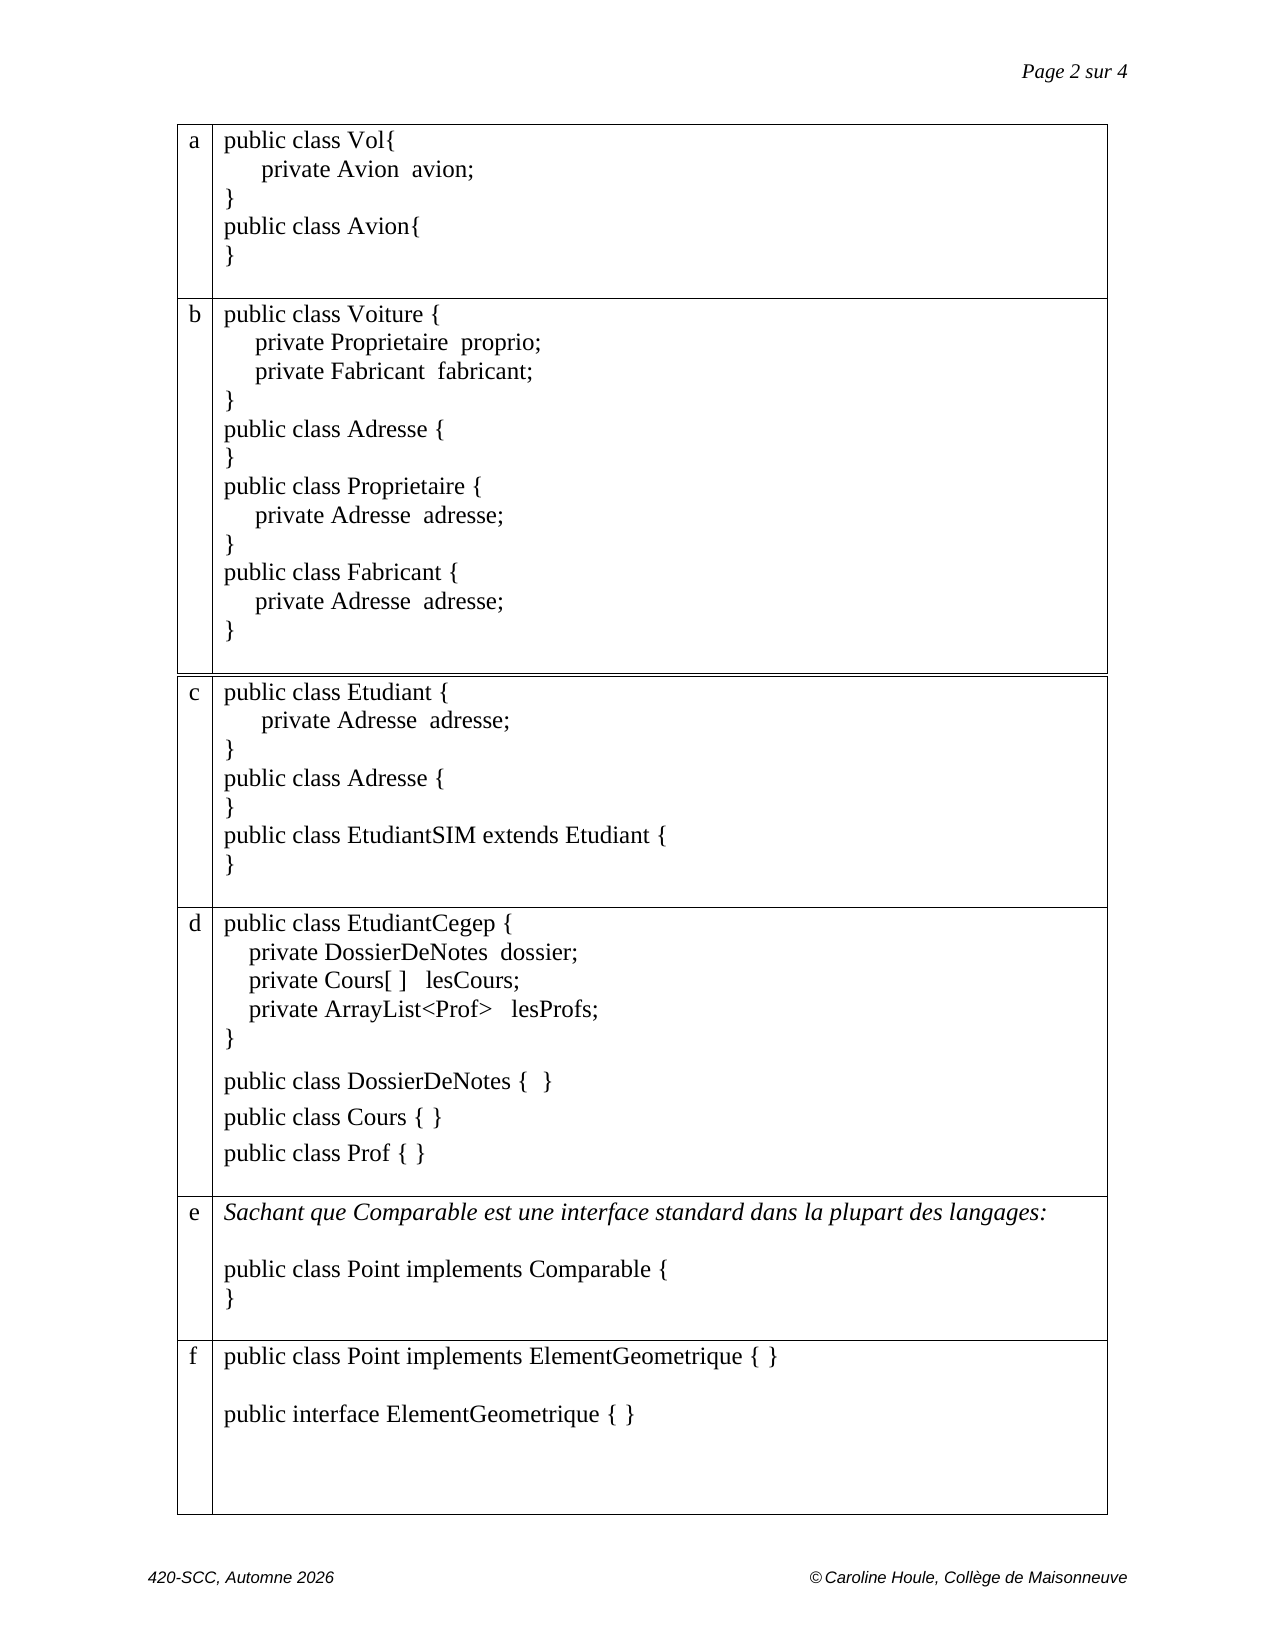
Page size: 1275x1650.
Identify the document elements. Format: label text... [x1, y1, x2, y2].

table_header public class Vol{ private Avion avion; } public class Avion{ } [213, 125, 1107, 298]
table_header c [178, 677, 212, 907]
table_cell b [178, 299, 212, 672]
table_cell public class Point implements ElementGeometrique { } public interface ElementGeometrique { } [213, 1341, 1107, 1514]
table_cell f [178, 1341, 212, 1514]
table_cell public class EtudiantCegep { private DossierDeNotes dossier; private Cours[ ] lesCours; private ArrayList<Prof> lesProfs; } public class DossierDeNotes { } public class Cours { } public class Prof { } [213, 908, 1107, 1196]
table_cell e [178, 1197, 212, 1340]
table_cell Sachant que Comparable est une interface standard dans la plupart des langages: public class Point implements Comparable { } [213, 1197, 1107, 1340]
table_header a [178, 125, 212, 298]
table_header public class Etudiant { private Adresse adresse; } public class Adresse { } public class EtudiantSIM extends Etudiant { } [213, 677, 1107, 907]
table_cell public class Voiture { private Proprietaire proprio; private Fabricant fabricant; } public class Adresse { } public class Proprietaire { private Adresse adresse; } public class Fabricant { private Adresse adresse; } [213, 299, 1107, 672]
table_cell d [178, 908, 212, 1196]
